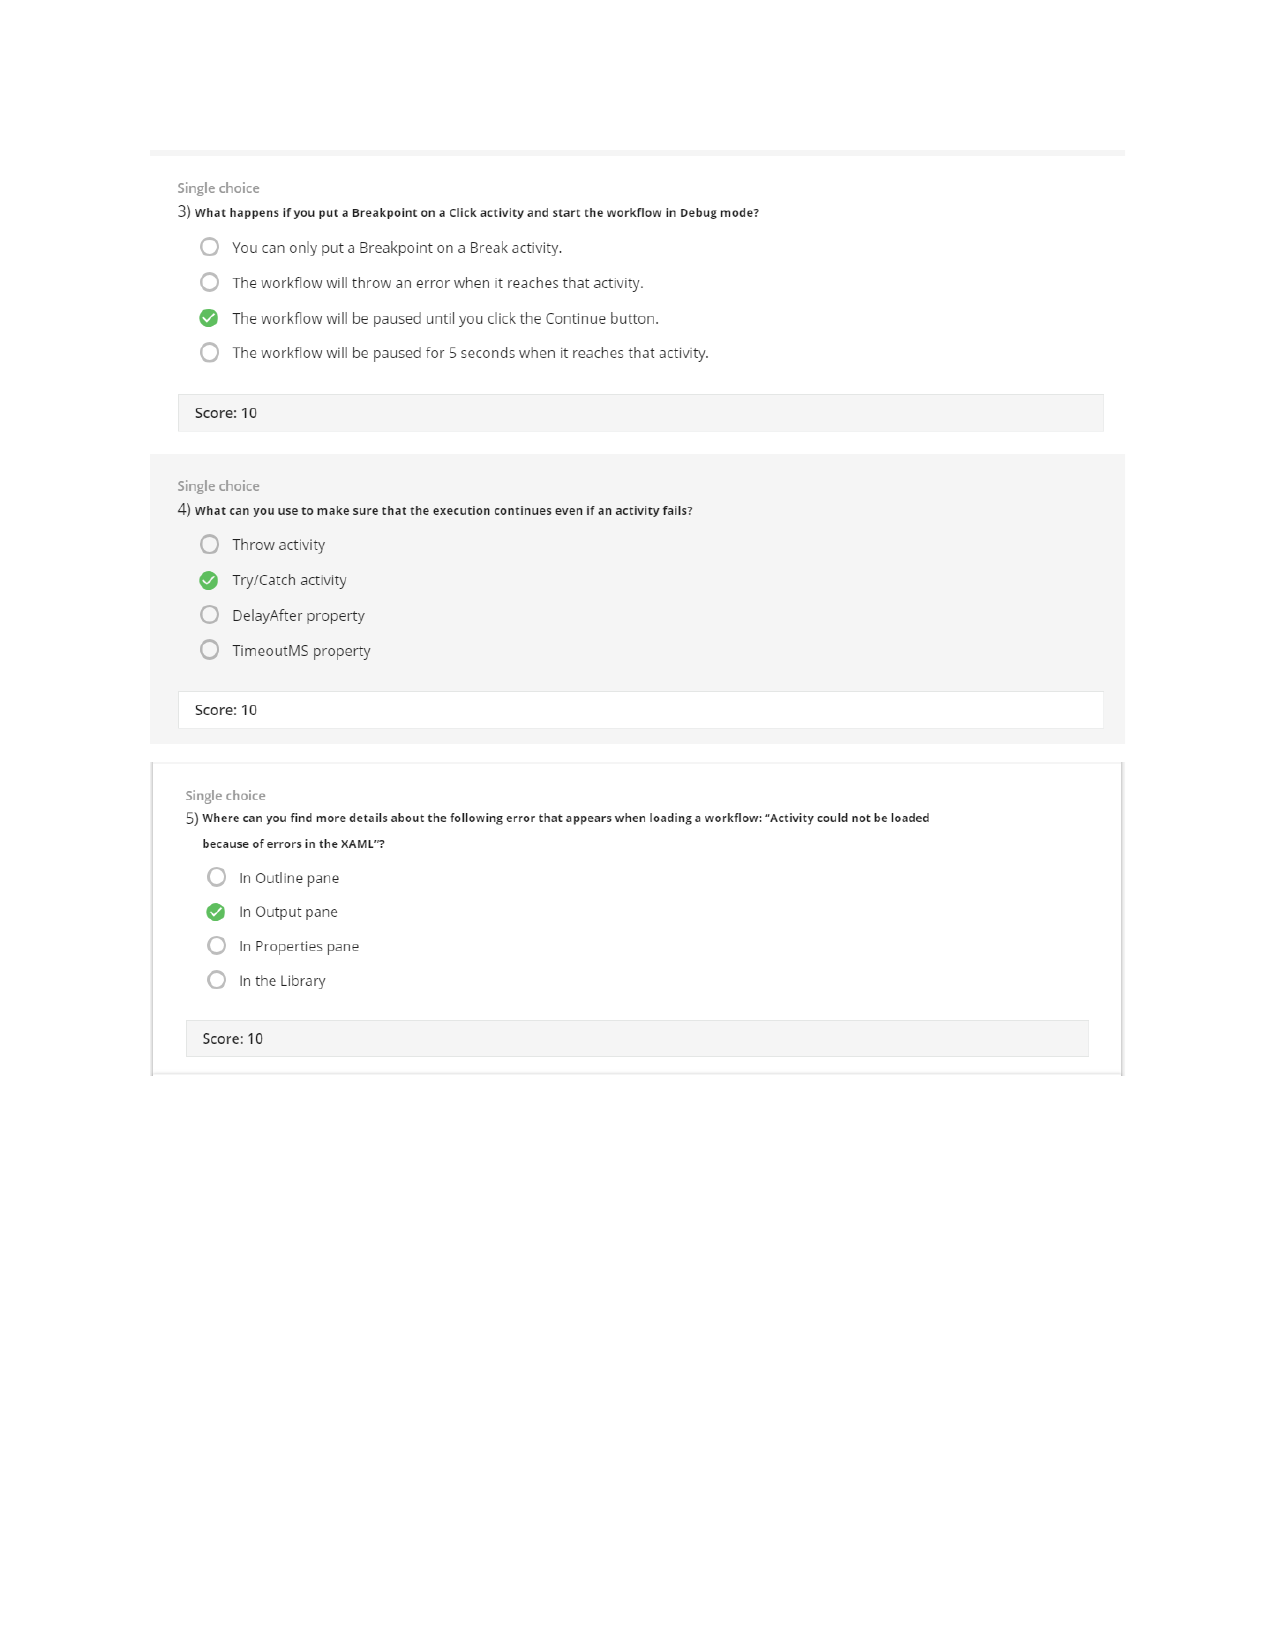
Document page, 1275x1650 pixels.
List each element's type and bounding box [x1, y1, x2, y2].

picture [150, 150, 1125, 744]
picture [150, 762, 1125, 1076]
